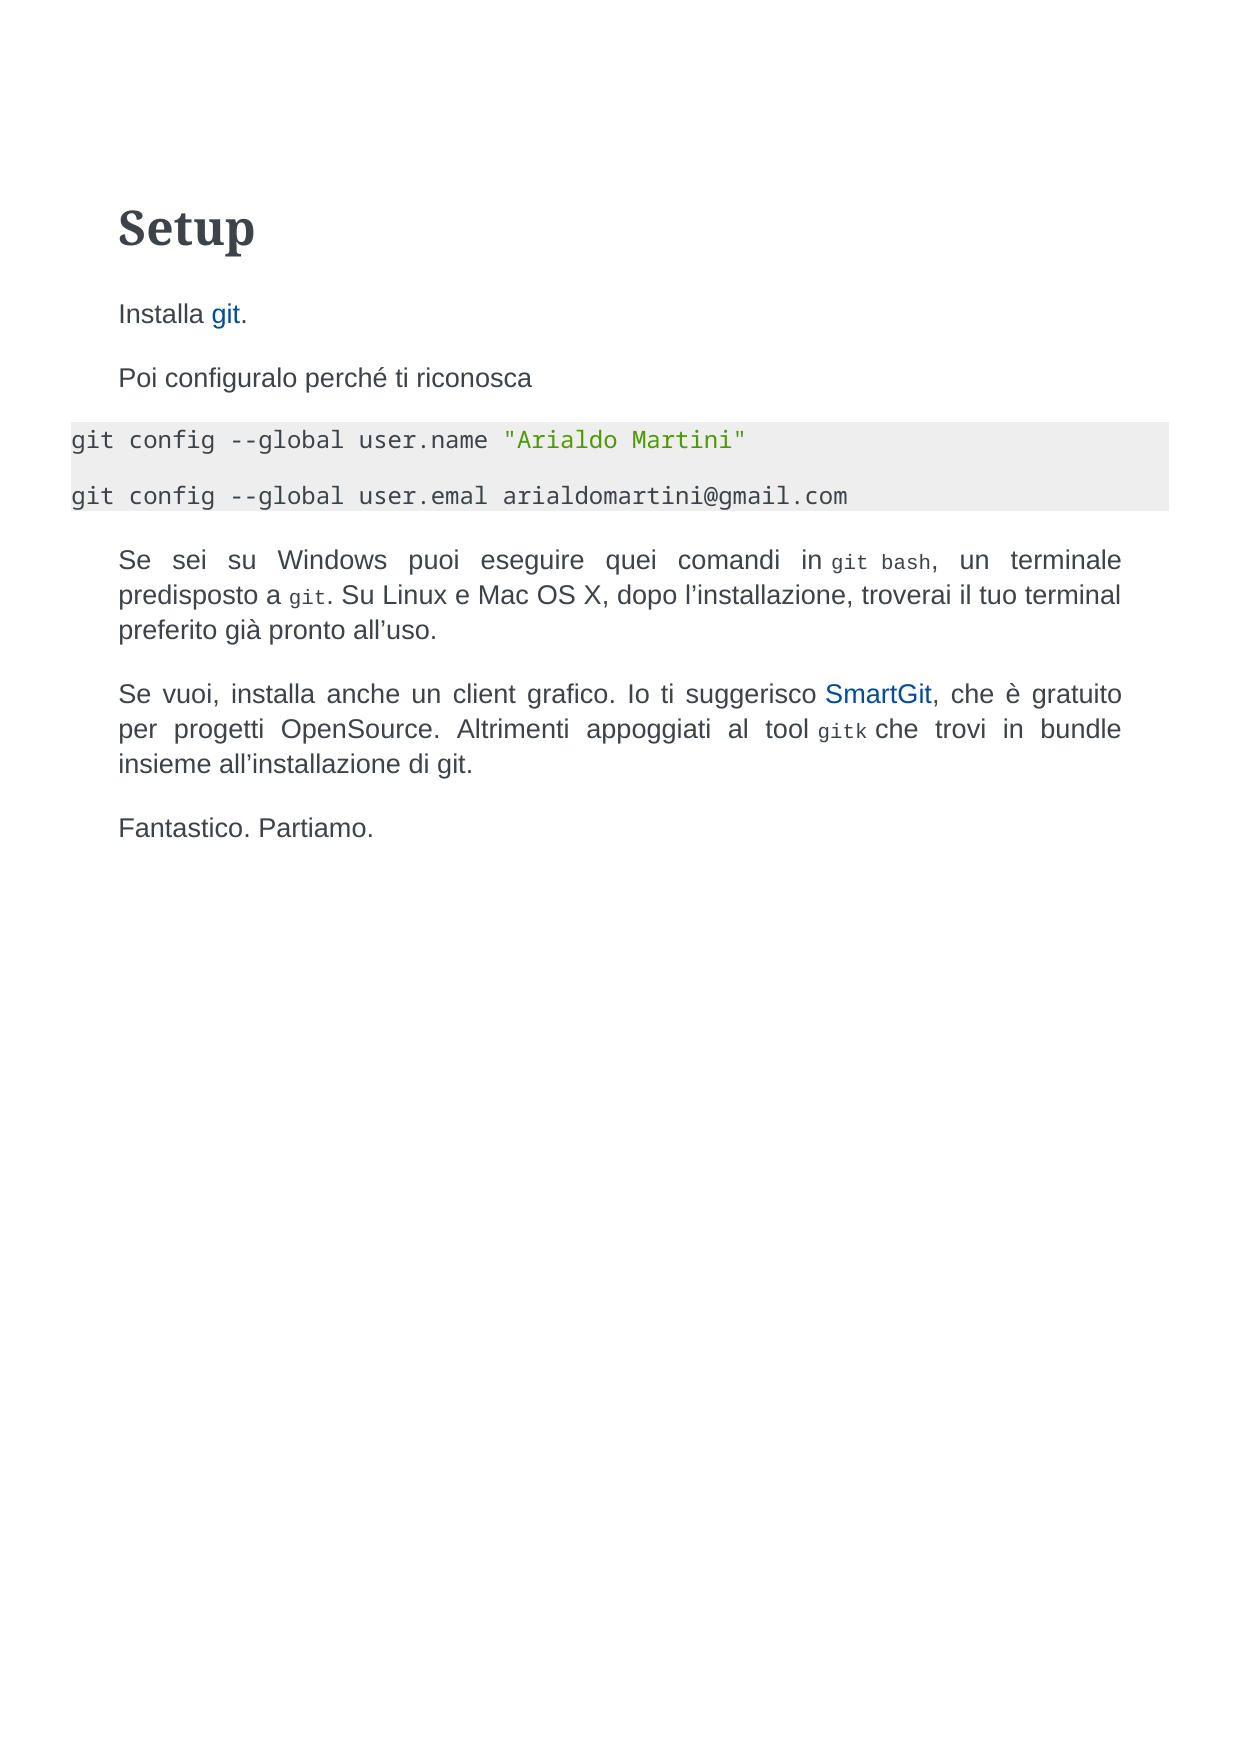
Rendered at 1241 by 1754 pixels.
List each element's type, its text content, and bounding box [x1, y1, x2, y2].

text git config --global user.name "Arialdo Martini" [71, 422, 1169, 455]
text Installa git. [118, 294, 1122, 329]
text git config --global user.emal arialdomartini@gmail.com [71, 478, 1169, 511]
text Se sei su Windows puoi eseguire quei comandi in git bash, un terminale predisposto a git. Su Linux e Mac OS X, dopo l’installazione, troverai il tuo terminal preferito già pronto all’uso. [118, 540, 1122, 645]
text Fantastico. Partiamo. [118, 809, 1122, 844]
subtitle Setup [118, 194, 1122, 260]
text Se vuoi, installa anche un client grafico. Io ti suggerisco SmartGit, che è gratuito per progetti OpenSource. Altrimenti appoggiati al tool gitk che trovi in bundle insieme all’installazione di git. [118, 674, 1122, 779]
text Poi configuralo perché ti riconosca [118, 358, 1122, 393]
